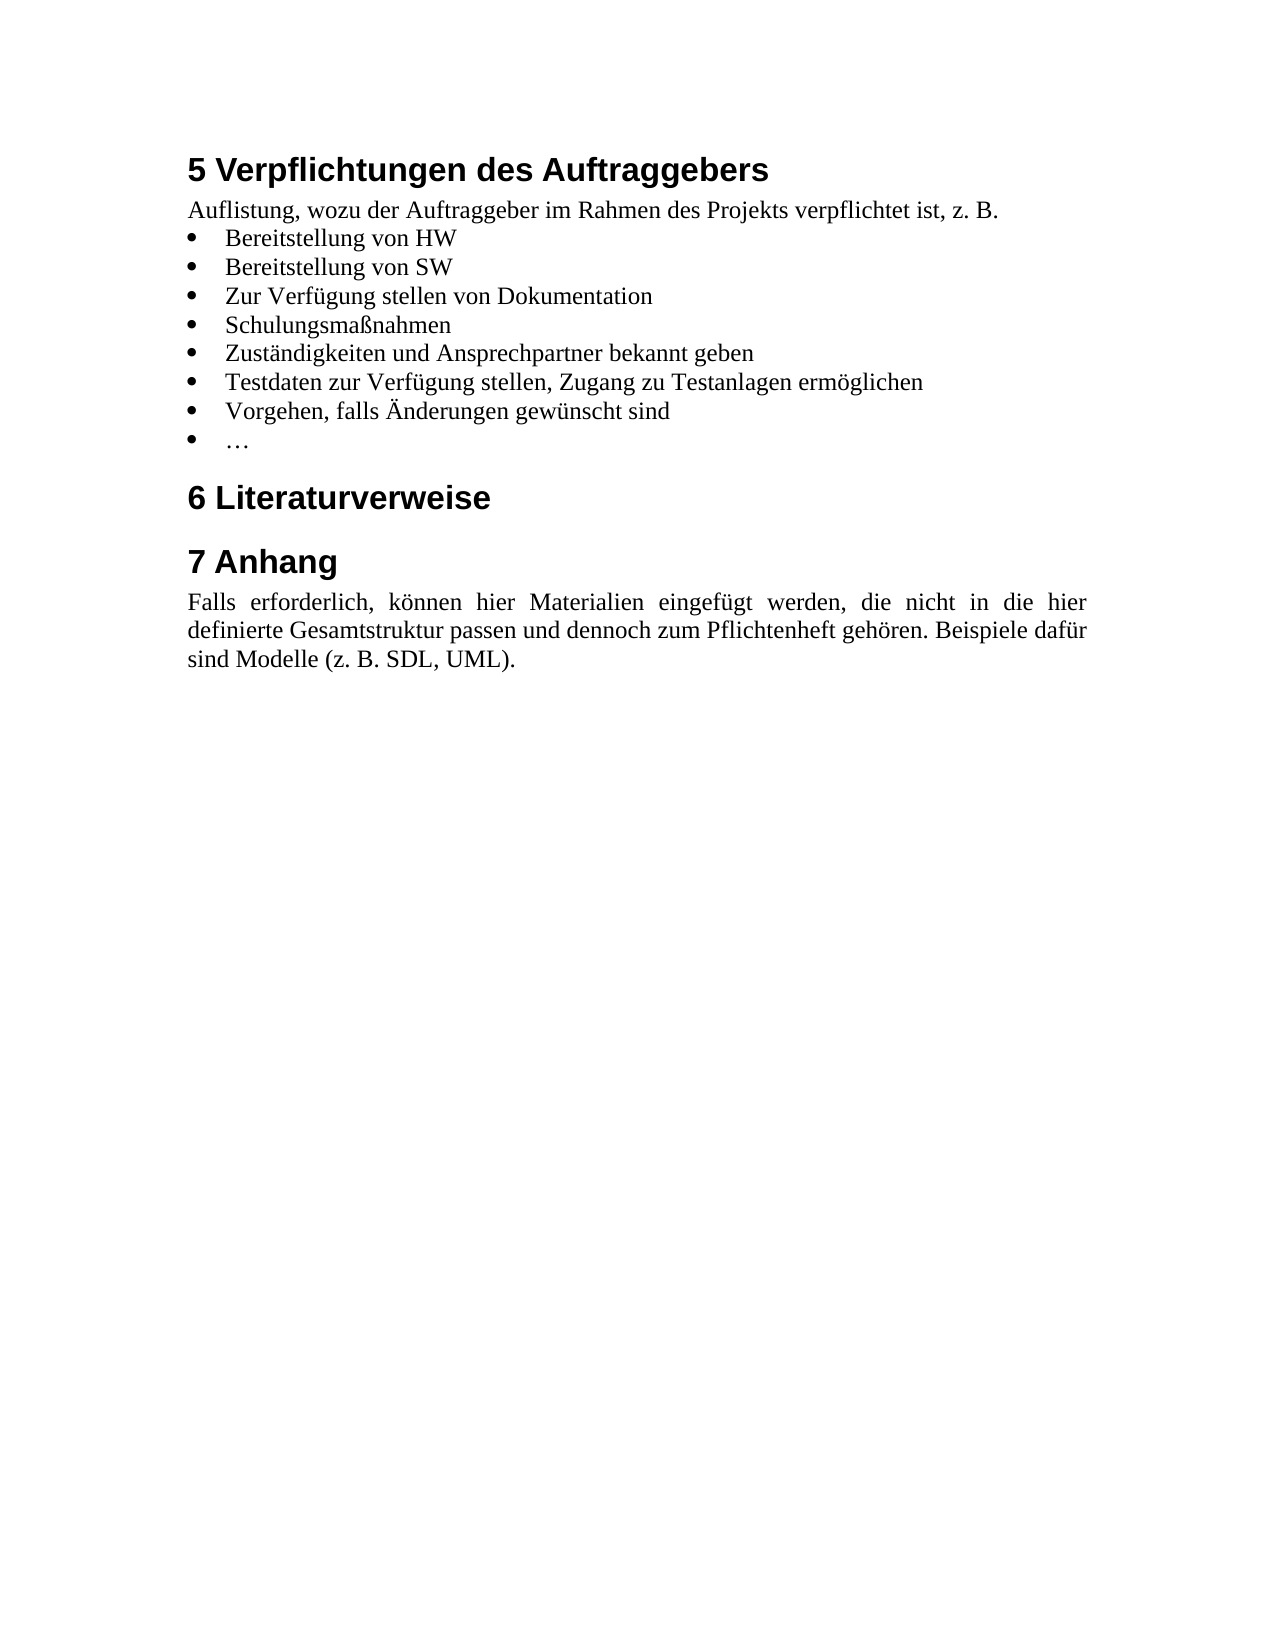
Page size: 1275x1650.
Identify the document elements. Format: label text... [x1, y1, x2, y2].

list Testdaten zur Verfügung stellen, Zugang zu Testanlagen ermöglichen [187, 367, 1087, 396]
list Bereitstellung von SW [187, 252, 1087, 281]
text Falls erforderlich, können hier Materialien eingefügt werden, die nicht in die hier definierte Gesamtstruktur passen und dennoch zum Pflichtenheft gehören. Beispiele dafür sind Modelle (z. B. SDL, UML). [187, 587, 1087, 673]
list Vorgehen, falls Änderungen gewünscht sind [187, 396, 1087, 425]
text Auflistung, wozu der Auftraggeber im Rahmen des Projekts verpflichtet ist, z. B. [187, 195, 1087, 223]
list Zur Verfügung stellen von Dokumentation [187, 281, 1087, 310]
list Schulungsmaßnahmen [187, 310, 1087, 338]
subtitle 6 Literaturverweise [187, 478, 1087, 517]
list Zuständigkeiten und Ansprechpartner bekannt geben [187, 338, 1087, 367]
list Bereitstellung von HW [187, 223, 1087, 252]
subtitle 5 Verpflichtungen des Auftraggebers [187, 150, 1087, 188]
subtitle 7 Anhang [187, 542, 1087, 580]
list … [187, 425, 1087, 453]
